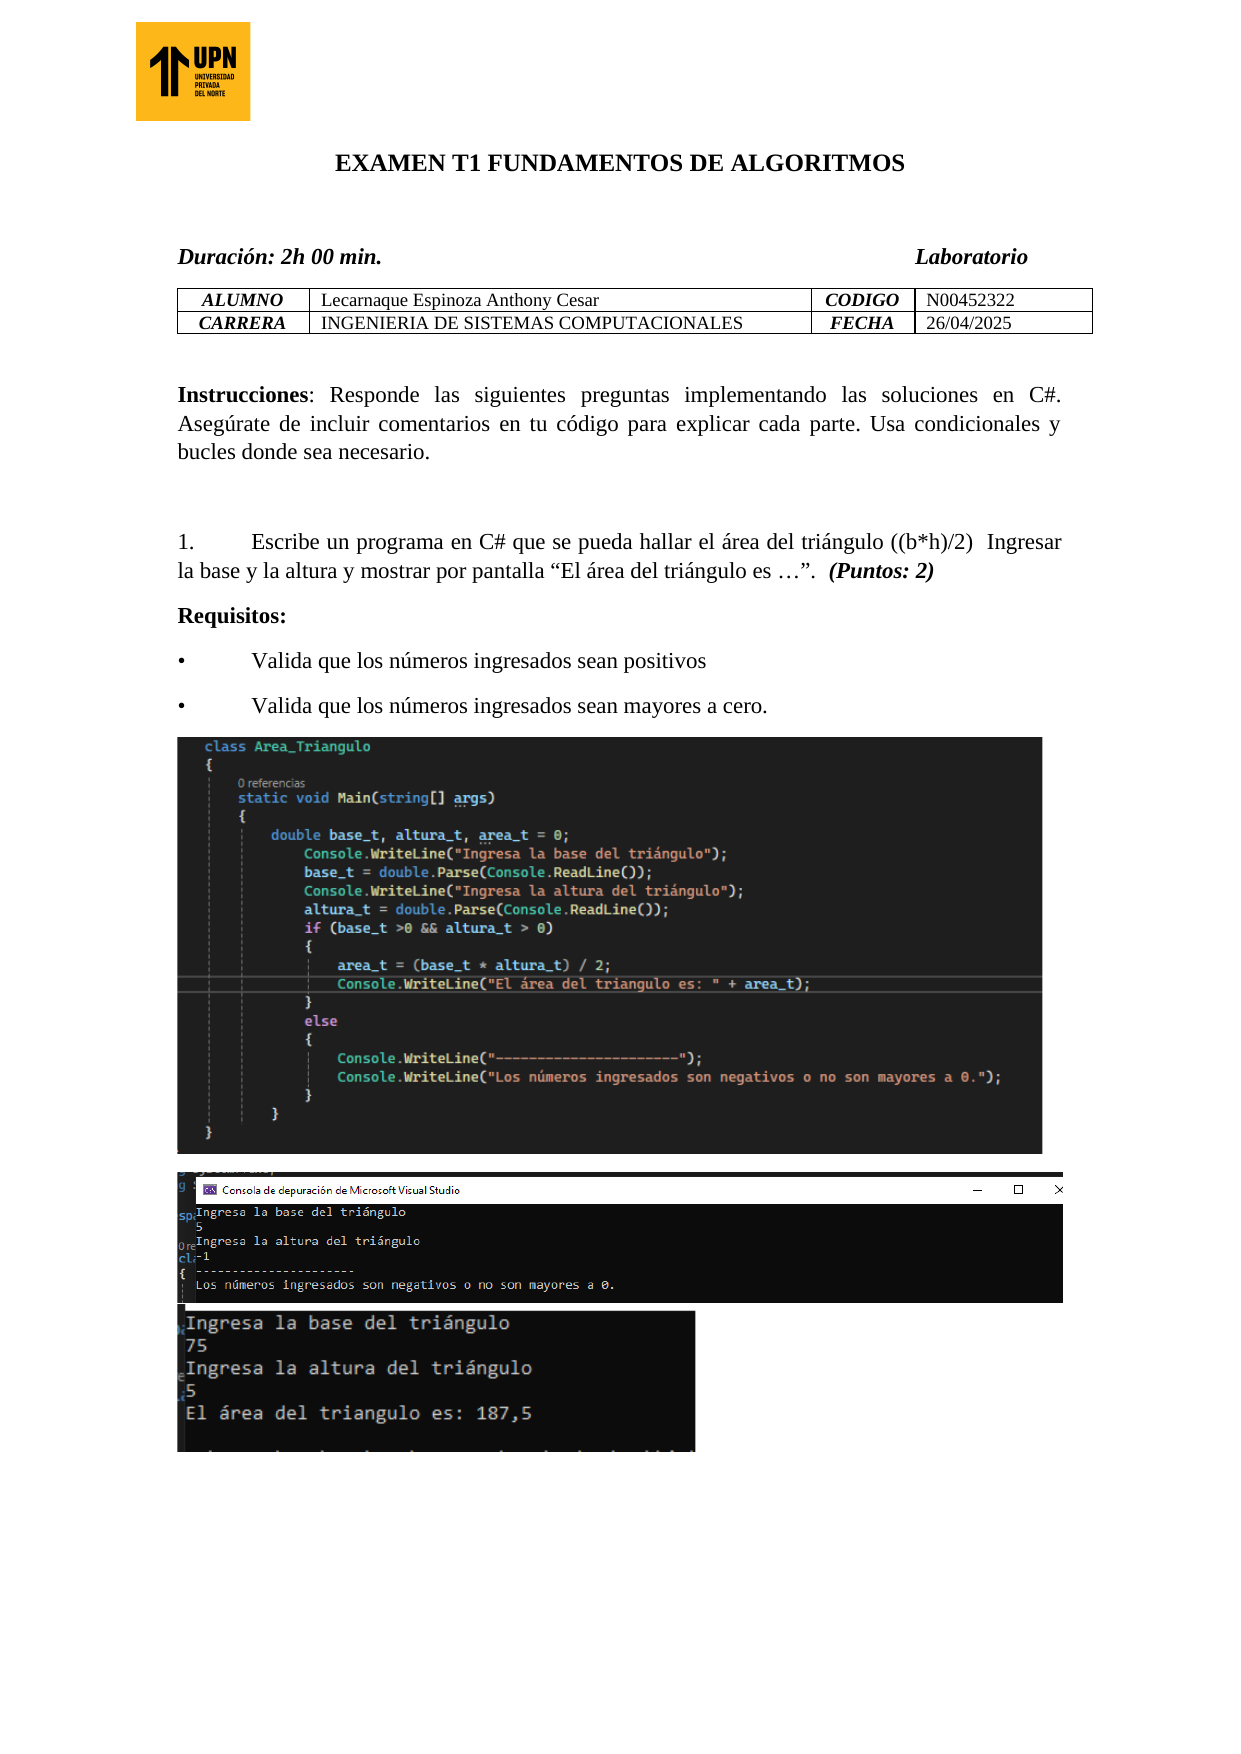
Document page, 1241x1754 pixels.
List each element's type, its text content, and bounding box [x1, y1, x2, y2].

text Instrucciones: Responde las siguientes preguntas implementando las soluciones en C#. Asegúrate de incluir comentarios en tu código para explicar cada parte. Usa condicionales y bucles donde sea necesario. [177, 381, 1063, 464]
table_header N00452322 [916, 289, 1092, 311]
picture [177, 1172, 1063, 1303]
text 1. Escribe un programa en C# que se pueda hallar el área del triángulo ((b*h)/2) Ingresar la base y la altura y mostrar por pantalla “El área del triángulo es …”. (Puntos: 2) [177, 528, 1063, 583]
table_cell FECHA [812, 312, 914, 333]
text Requisitos: [177, 602, 1063, 628]
table_header ALUMNO [178, 289, 309, 311]
text • Valida que los números ingresados sean positivos [177, 647, 1063, 673]
picture [177, 737, 1043, 1154]
picture [177, 1304, 696, 1452]
table_cell 26/04/2025 [916, 312, 1092, 333]
table_cell INGENIERIA DE SISTEMAS COMPUTACIONALES [310, 312, 811, 333]
table_header CODIGO [812, 289, 914, 311]
text EXAMEN T1 FUNDAMENTOS DE ALGORITMOS [177, 148, 1063, 176]
text • Valida que los números ingresados sean mayores a cero. [177, 692, 1063, 718]
table_header Lecarnaque Espinoza Anthony Cesar [310, 289, 811, 311]
text Duración: 2h 00 min. Laboratorio [177, 243, 1063, 269]
picture [136, 22, 251, 121]
table_cell CARRERA [178, 312, 309, 333]
